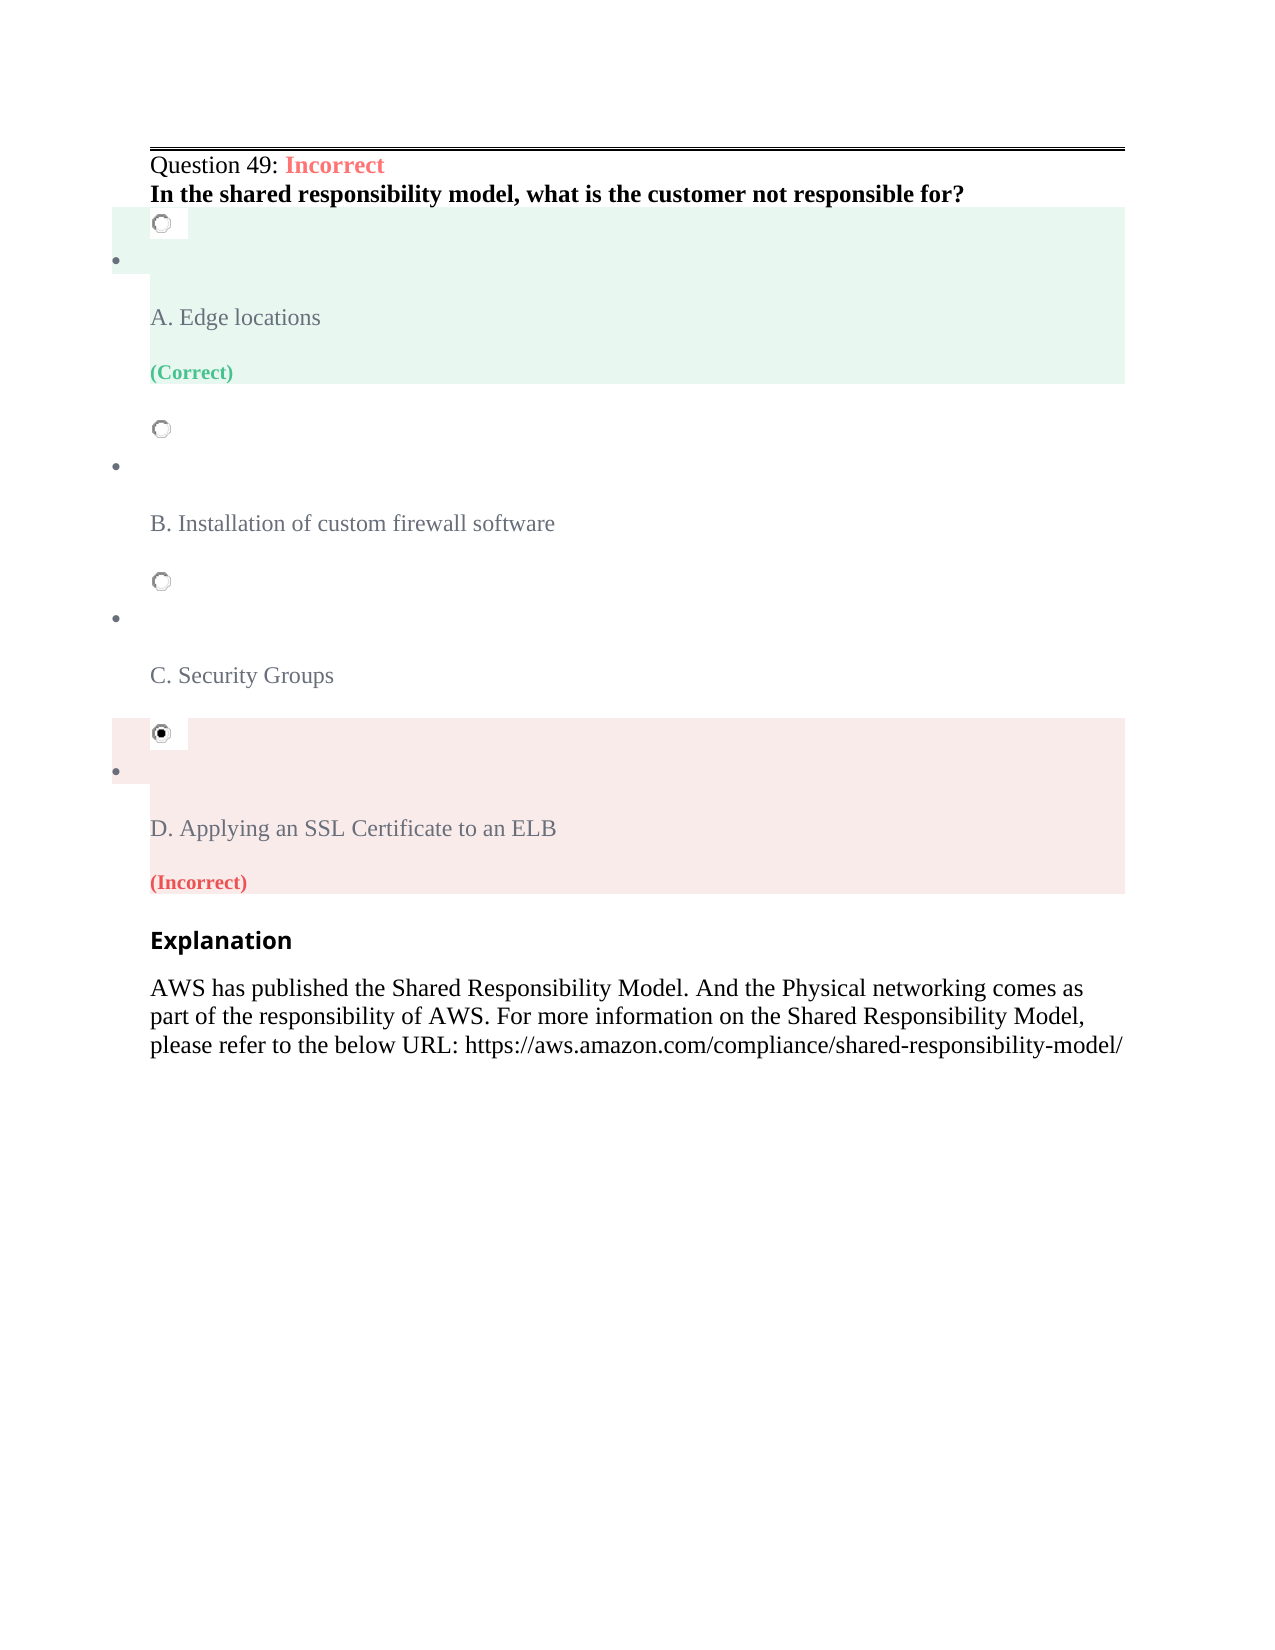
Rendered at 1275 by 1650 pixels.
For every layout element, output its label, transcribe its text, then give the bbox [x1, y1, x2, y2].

text A. Edge locations [150, 303, 1125, 331]
text B. Installation of custom firewall software [150, 509, 1125, 536]
text AWS has published the Shared Responsibility Model. And the Physical networking comes as part of the responsibility of AWS. For more information on the Shared Responsibility Model, please refer to the below URL: https://aws.amazon.com/compliance/shared-responsibility-model/ [150, 973, 1125, 1059]
text Explanation [150, 923, 1125, 956]
text D. Applying an SSL Certificate to an ELB [150, 813, 1125, 841]
text Question 49: Incorrect [150, 151, 1125, 179]
list ​ [112, 566, 1125, 632]
text In the shared responsibility model, what is the customer not responsible for? [150, 179, 1125, 207]
text (Incorrect) [150, 870, 1125, 894]
text (Correct) [150, 360, 1125, 384]
list ​ [112, 413, 1125, 479]
list ​ [112, 207, 1125, 274]
text C. Security Groups [150, 661, 1125, 689]
list ​ [112, 718, 1125, 784]
